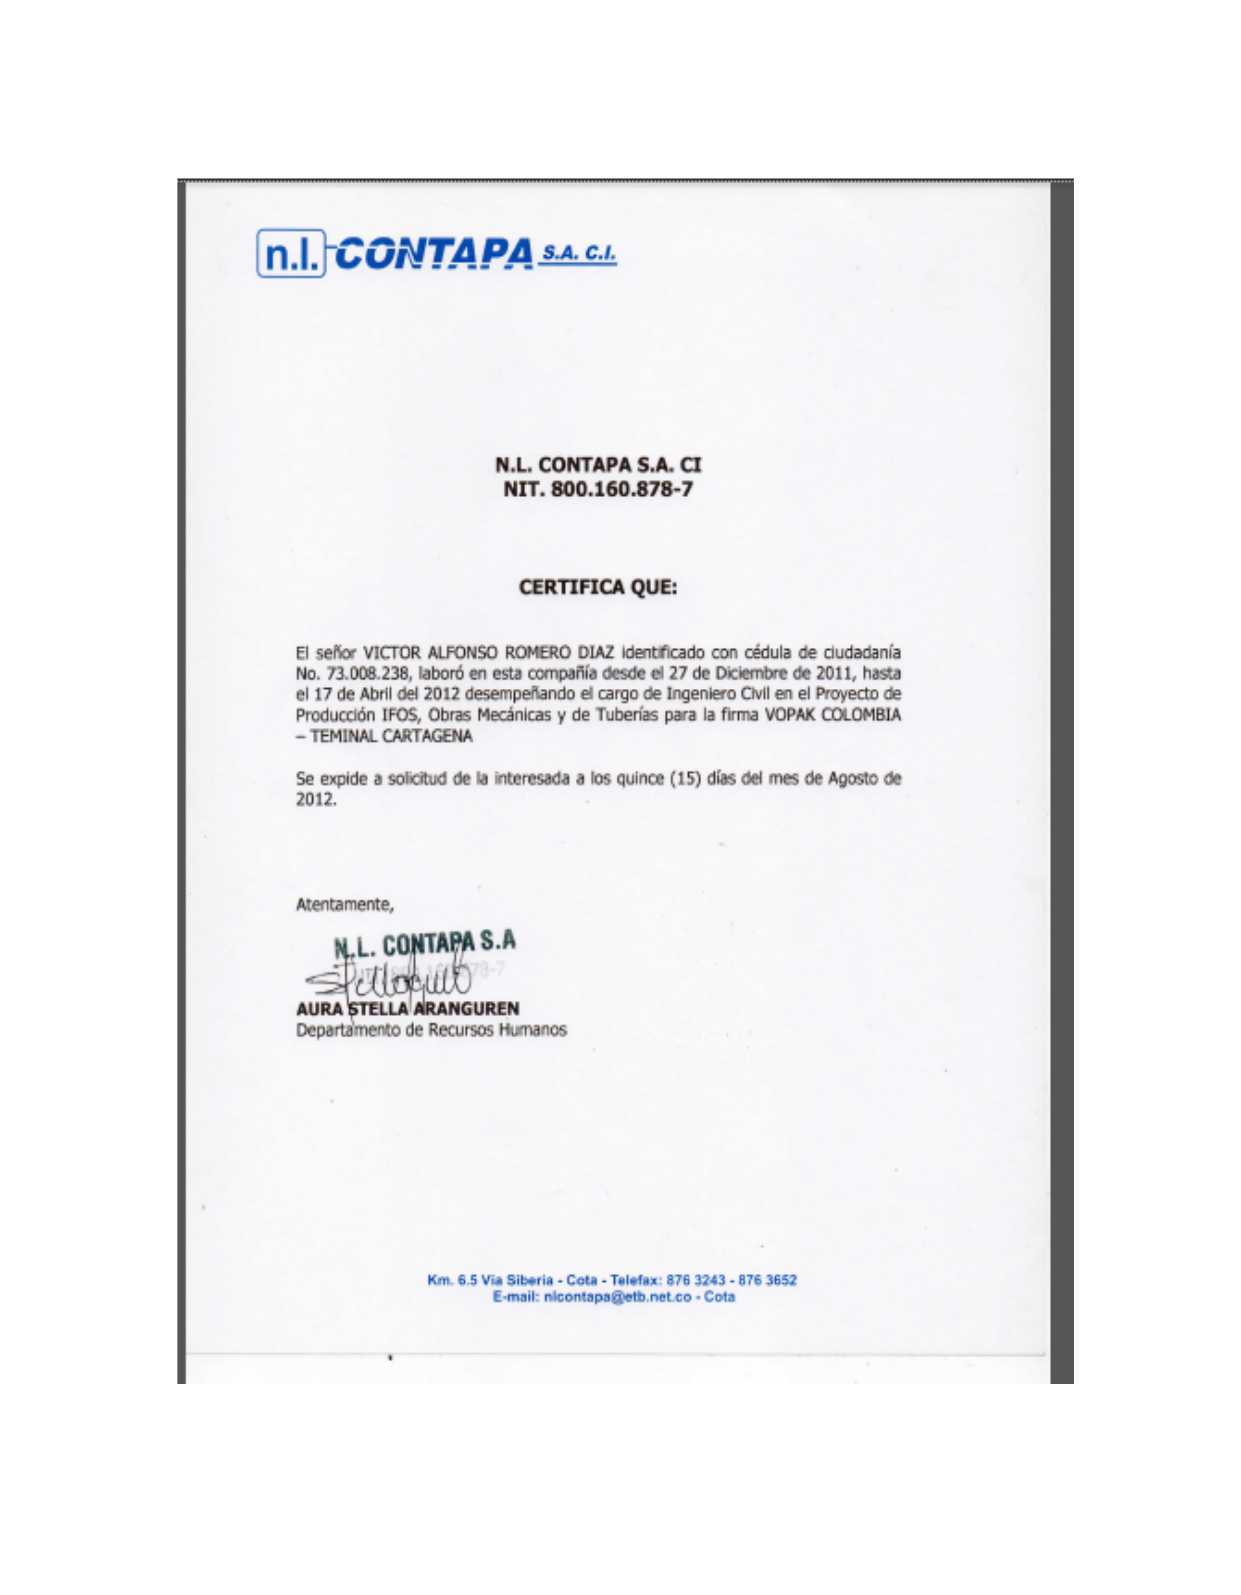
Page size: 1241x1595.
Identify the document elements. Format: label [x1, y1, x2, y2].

picture [177, 177, 1074, 1384]
